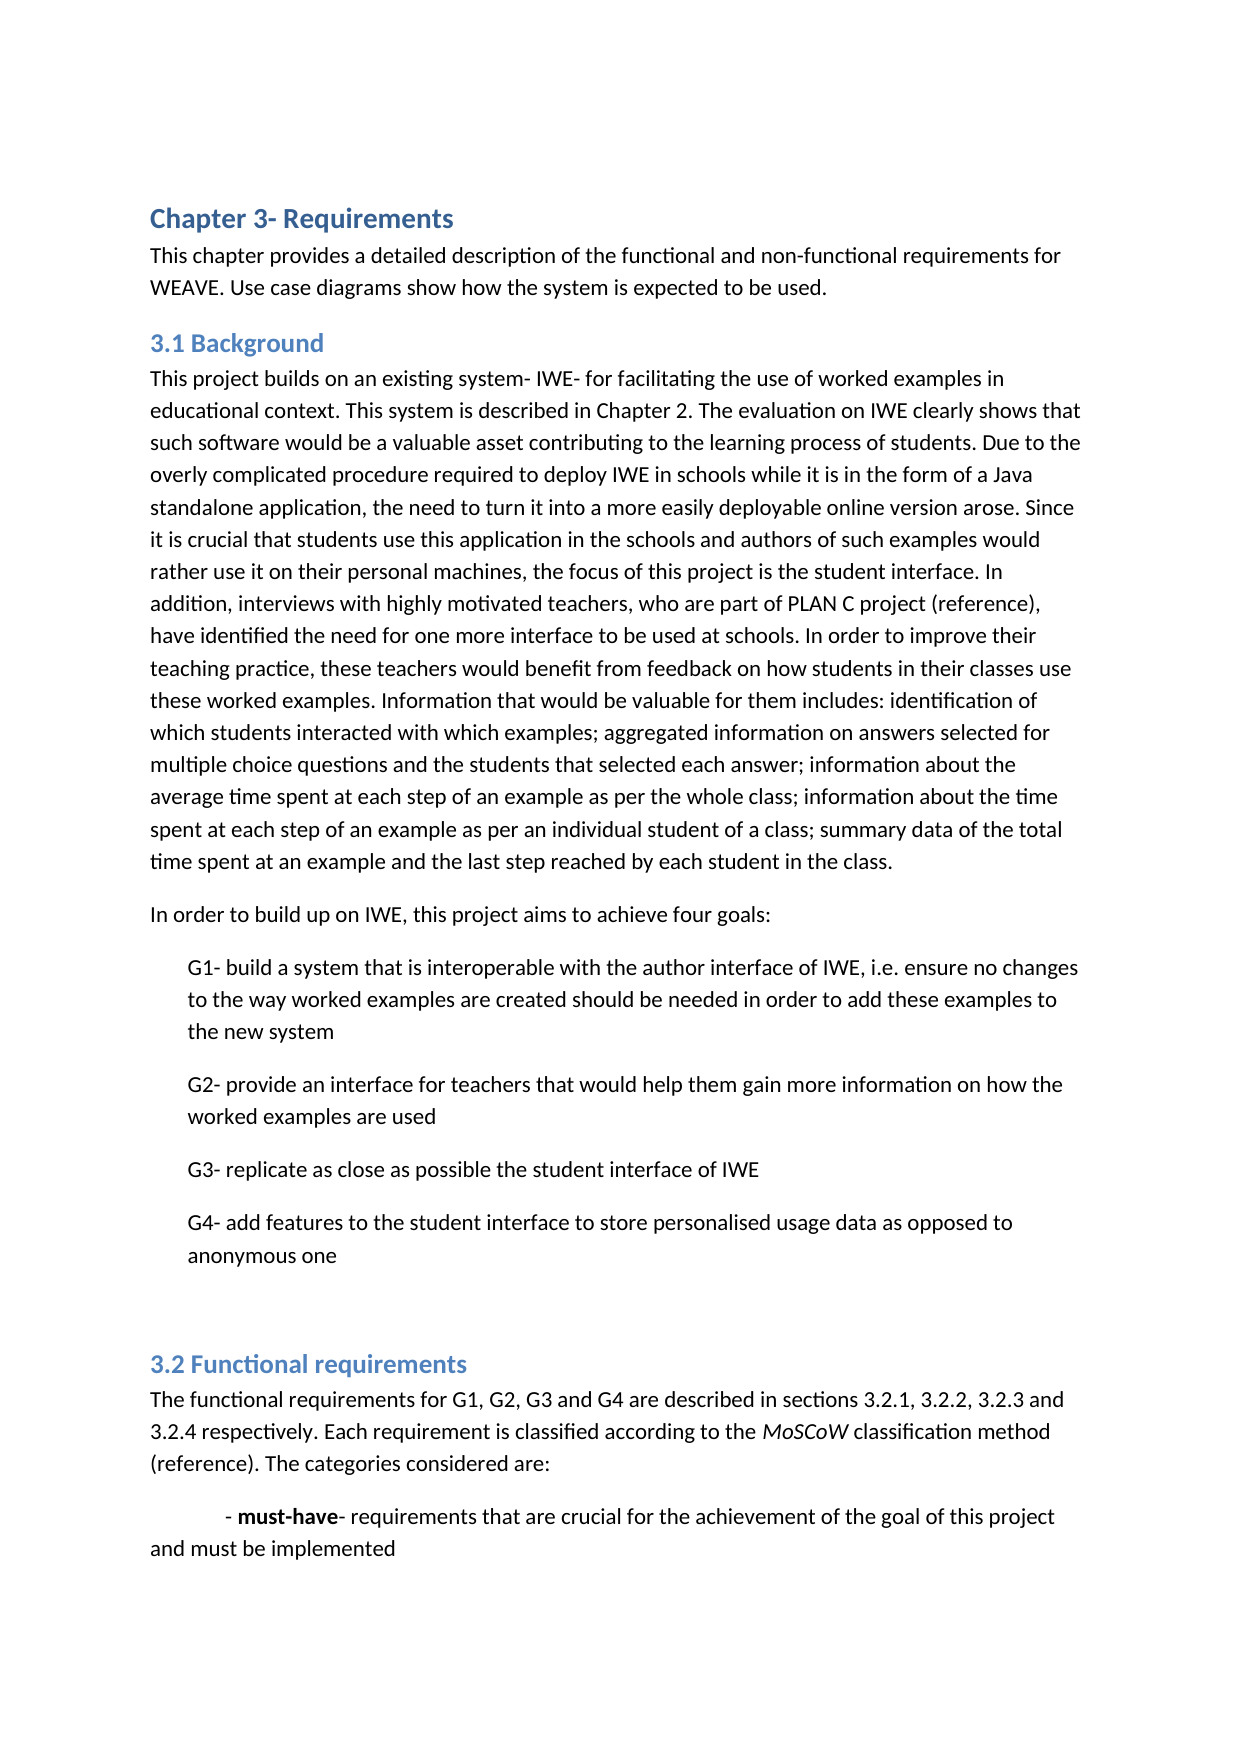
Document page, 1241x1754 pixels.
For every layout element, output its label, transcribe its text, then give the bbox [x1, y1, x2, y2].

text The functional requirements for G1, G2, G3 and G4 are described in sections 3.2.1, 3.2.2, 3.2.3 and 3.2.4 respectively. Each requirement is classified according to the MoSCoW classification method (reference). The categories considered are: [150, 1385, 1090, 1477]
text G2- provide an interface for teachers that would help them gain more information on how the worked examples are used [187, 1070, 1090, 1131]
text G4- add features to the student interface to store personalised usage data as opposed to anonymous one [187, 1208, 1090, 1269]
text G1- build a system that is interoperable with the author interface of IWE, i.e. ensure no changes to the way worked examples are created should be needed in order to add these examples to the new system [187, 953, 1090, 1045]
text - must-have- requirements that are crucial for the achievement of the goal of this project and must be implemented [150, 1502, 1090, 1562]
subtitle 3.2 Functional requirements [150, 1347, 1090, 1380]
subtitle 3.1 Background [150, 326, 1090, 359]
text This chapter provides a detailed description of the functional and non-functional requirements for WEAVE. Use case diagrams show how the system is expected to be used. [150, 241, 1090, 301]
text In order to build up on IWE, this project aims to achieve four goals: [150, 900, 1090, 928]
text This project builds on an existing system- IWE- for facilitating the use of worked examples in educational context. This system is described in Chapter 2. The evaluation on IWE clearly shows that such software would be a valuable asset contributing to the learning process of students. Due to the overly complicated procedure required to deploy IWE in schools while it is in the form of a Java standalone application, the need to turn it into a more easily deployable online version arose. Since it is crucial that students use this application in the schools and authors of such examples would rather use it on their personal machines, the focus of this project is the student interface. In addition, interviews with highly motivated teachers, who are part of PLAN C project (reference), have identified the need for one more interface to be used at schools. In order to improve their teaching practice, these teachers would benefit from feedback on how students in their classes use these worked examples. Information that would be valuable for them includes: identification of which students interacted with which examples; aggregated information on answers selected for multiple choice questions and the students that selected each answer; information about the average time spent at each step of an example as per the whole class; information about the time spent at each step of an example as per an individual student of a class; summary data of the total time spent at an example and the last step reached by each student in the class. [150, 364, 1090, 875]
subtitle Chapter 3- Requirements [150, 200, 1090, 236]
text G3- replicate as close as possible the student interface of IWE [187, 1156, 1090, 1183]
